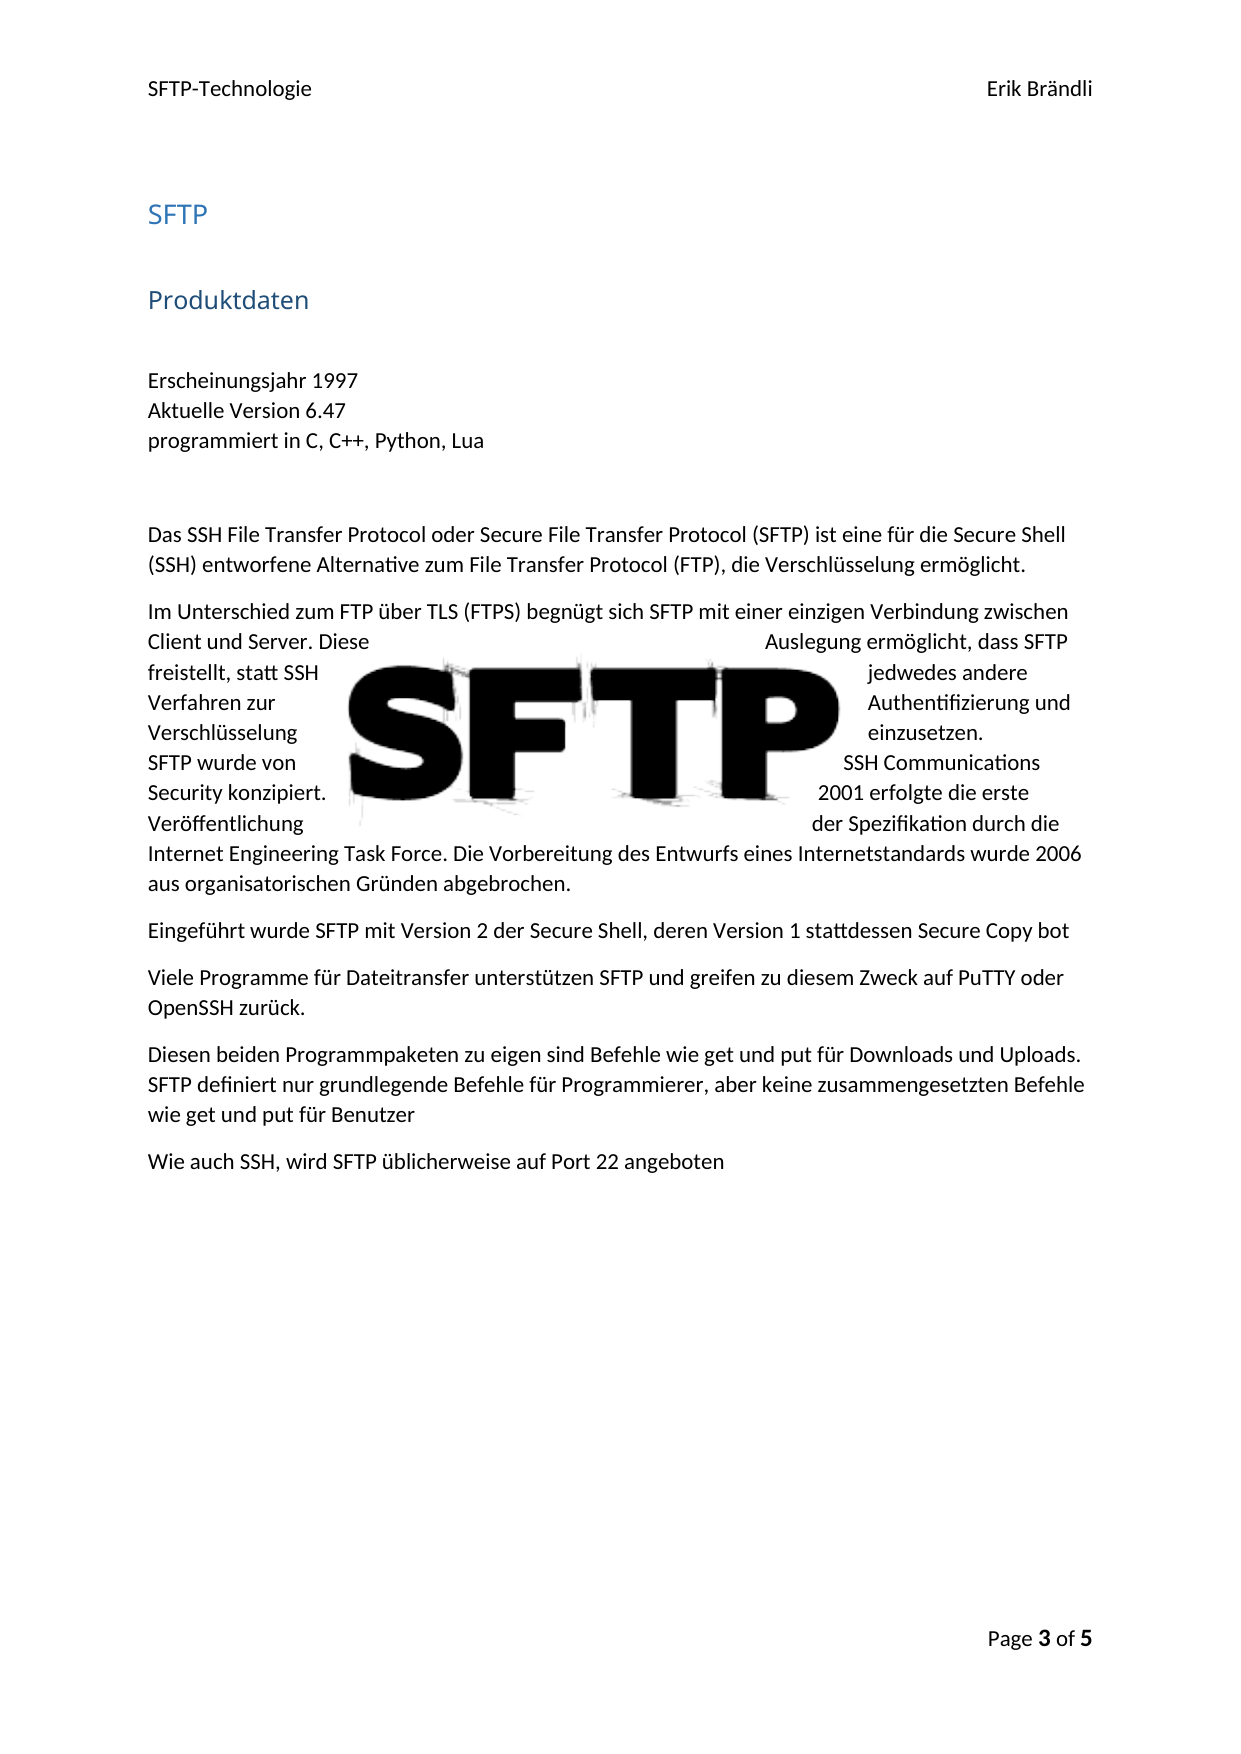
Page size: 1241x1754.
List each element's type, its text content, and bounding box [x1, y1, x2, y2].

text Erscheinungsjahr 1997 Aktuelle Version 6.47 programmiert in C, C++, Python, Lua [148, 366, 1093, 454]
text Diesen beiden Programmpaketen zu eigen sind Befehle wie get und put für Downloads und Uploads. SFTP definiert nur grundlegende Befehle für Programmierer, aber keine zusammengesetzten Befehle wie get und put für Benutzer [148, 1040, 1093, 1128]
picture [345, 645, 848, 833]
text Wie auch SSH, wird SFTP üblicherweise auf Port 22 angeboten [148, 1147, 1093, 1175]
text Das SSH File Transfer Protocol oder Secure File Transfer Protocol (SFTP) ist eine für die Secure Shell (SSH) entworfene Alternative zum File Transfer Protocol (FTP), die Verschlüsselung ermöglicht. [148, 520, 1093, 578]
subtitle Produktdaten [148, 282, 1093, 316]
text Viele Programme für Dateitransfer unterstützen SFTP und greifen zu diesem Zweck auf PuTTY oder OpenSSH zurück. [148, 963, 1093, 1021]
subtitle SFTP [148, 196, 1093, 233]
text Eingeführt wurde SFTP mit Version 2 der Secure Shell, deren Version 1 stattdessen Secure Copy bot [148, 916, 1093, 944]
